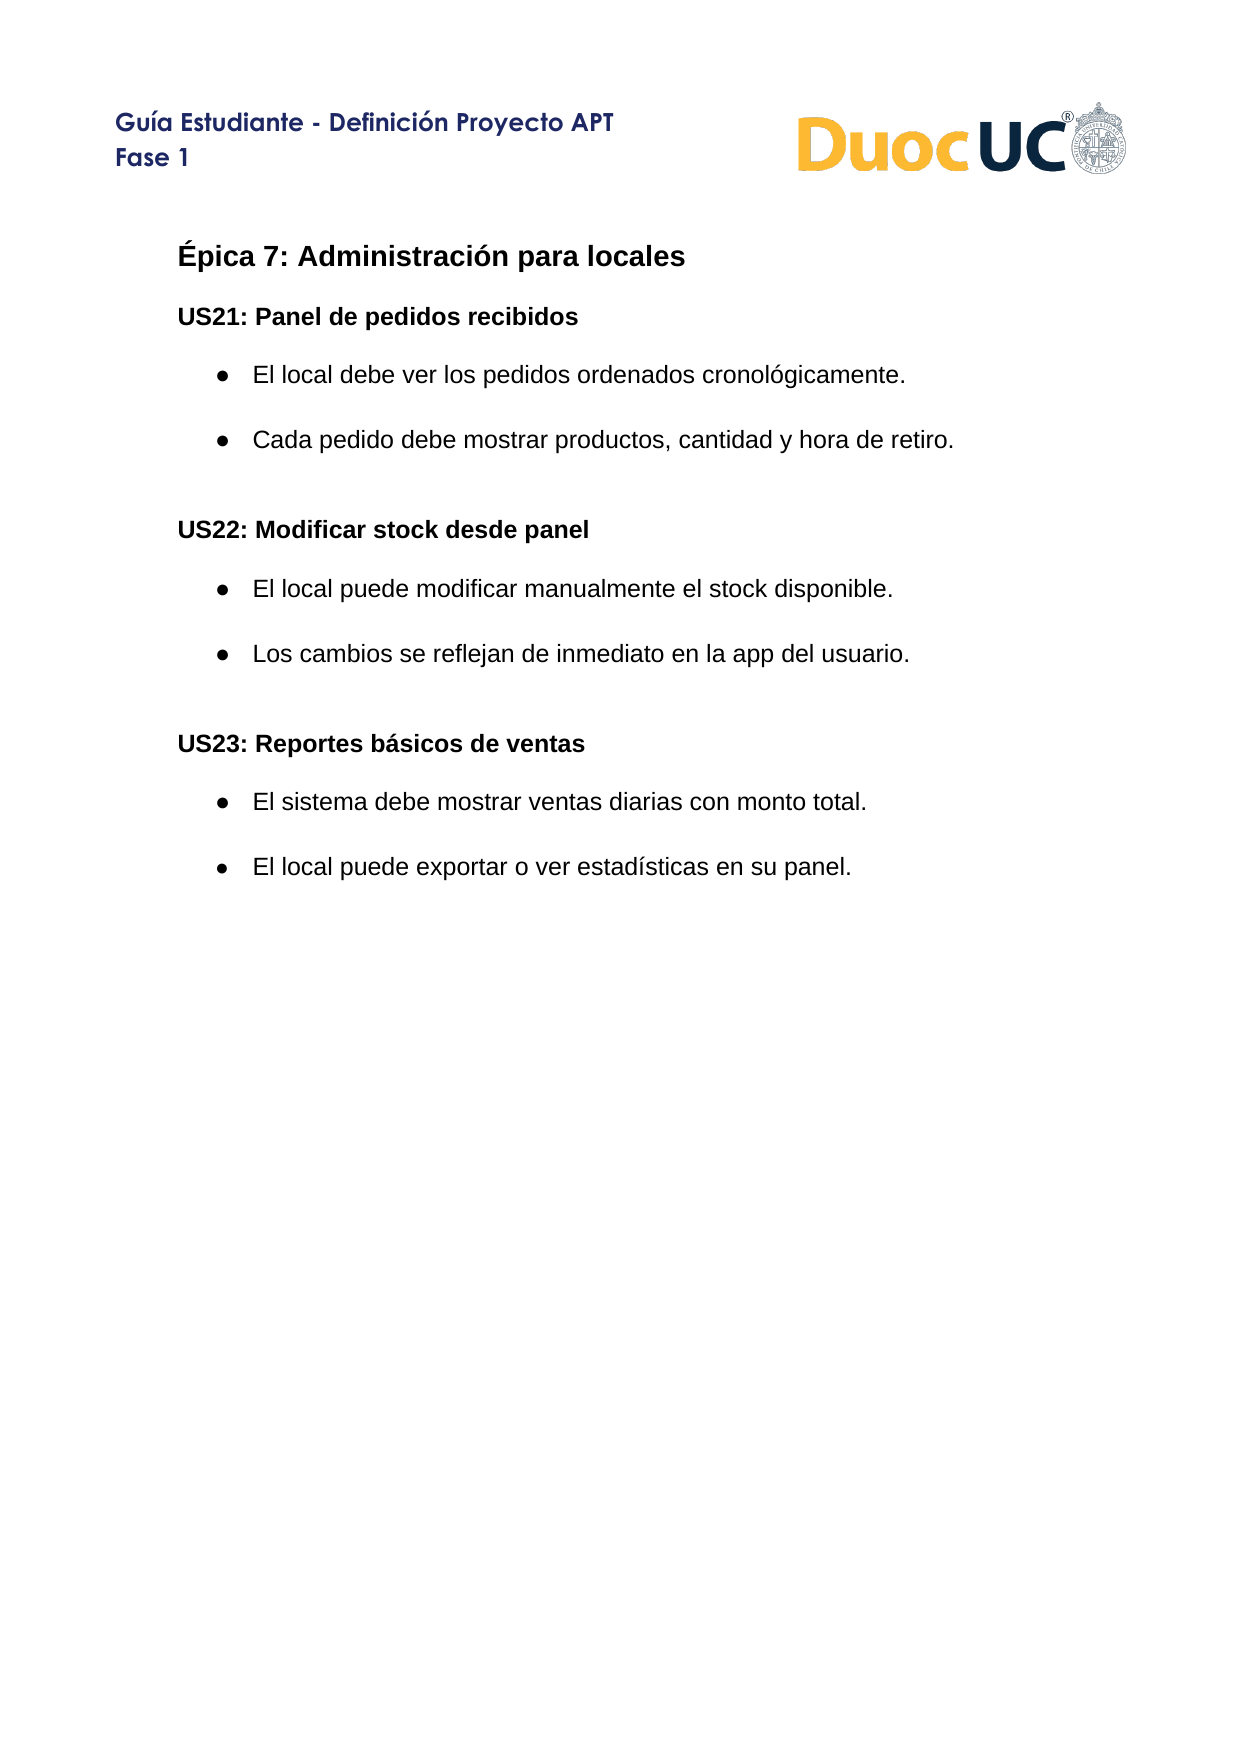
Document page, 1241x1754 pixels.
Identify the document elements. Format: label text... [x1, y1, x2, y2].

subtitle Épica 7: Administración para locales [177, 239, 1063, 272]
text US23: Reportes básicos de ventas [177, 729, 1063, 757]
list El local puede modificar manualmente el stock disponible. [215, 573, 1063, 634]
list El local puede exportar o ver estadísticas en su panel. [215, 852, 1063, 913]
list Cada pedido debe mostrar productos, cantidad y hora de retiro. [215, 425, 1063, 486]
list El local debe ver los pedidos ordenados cronológicamente. [215, 360, 1063, 421]
text US22: Modificar stock desde panel [177, 516, 1063, 544]
list El sistema debe mostrar ventas diarias con monto total. [215, 787, 1063, 848]
list Los cambios se reflejan de inmediato en la app del usuario. [215, 639, 1063, 699]
text US21: Panel de pedidos recibidos [177, 302, 1063, 331]
picture [798, 102, 1126, 174]
